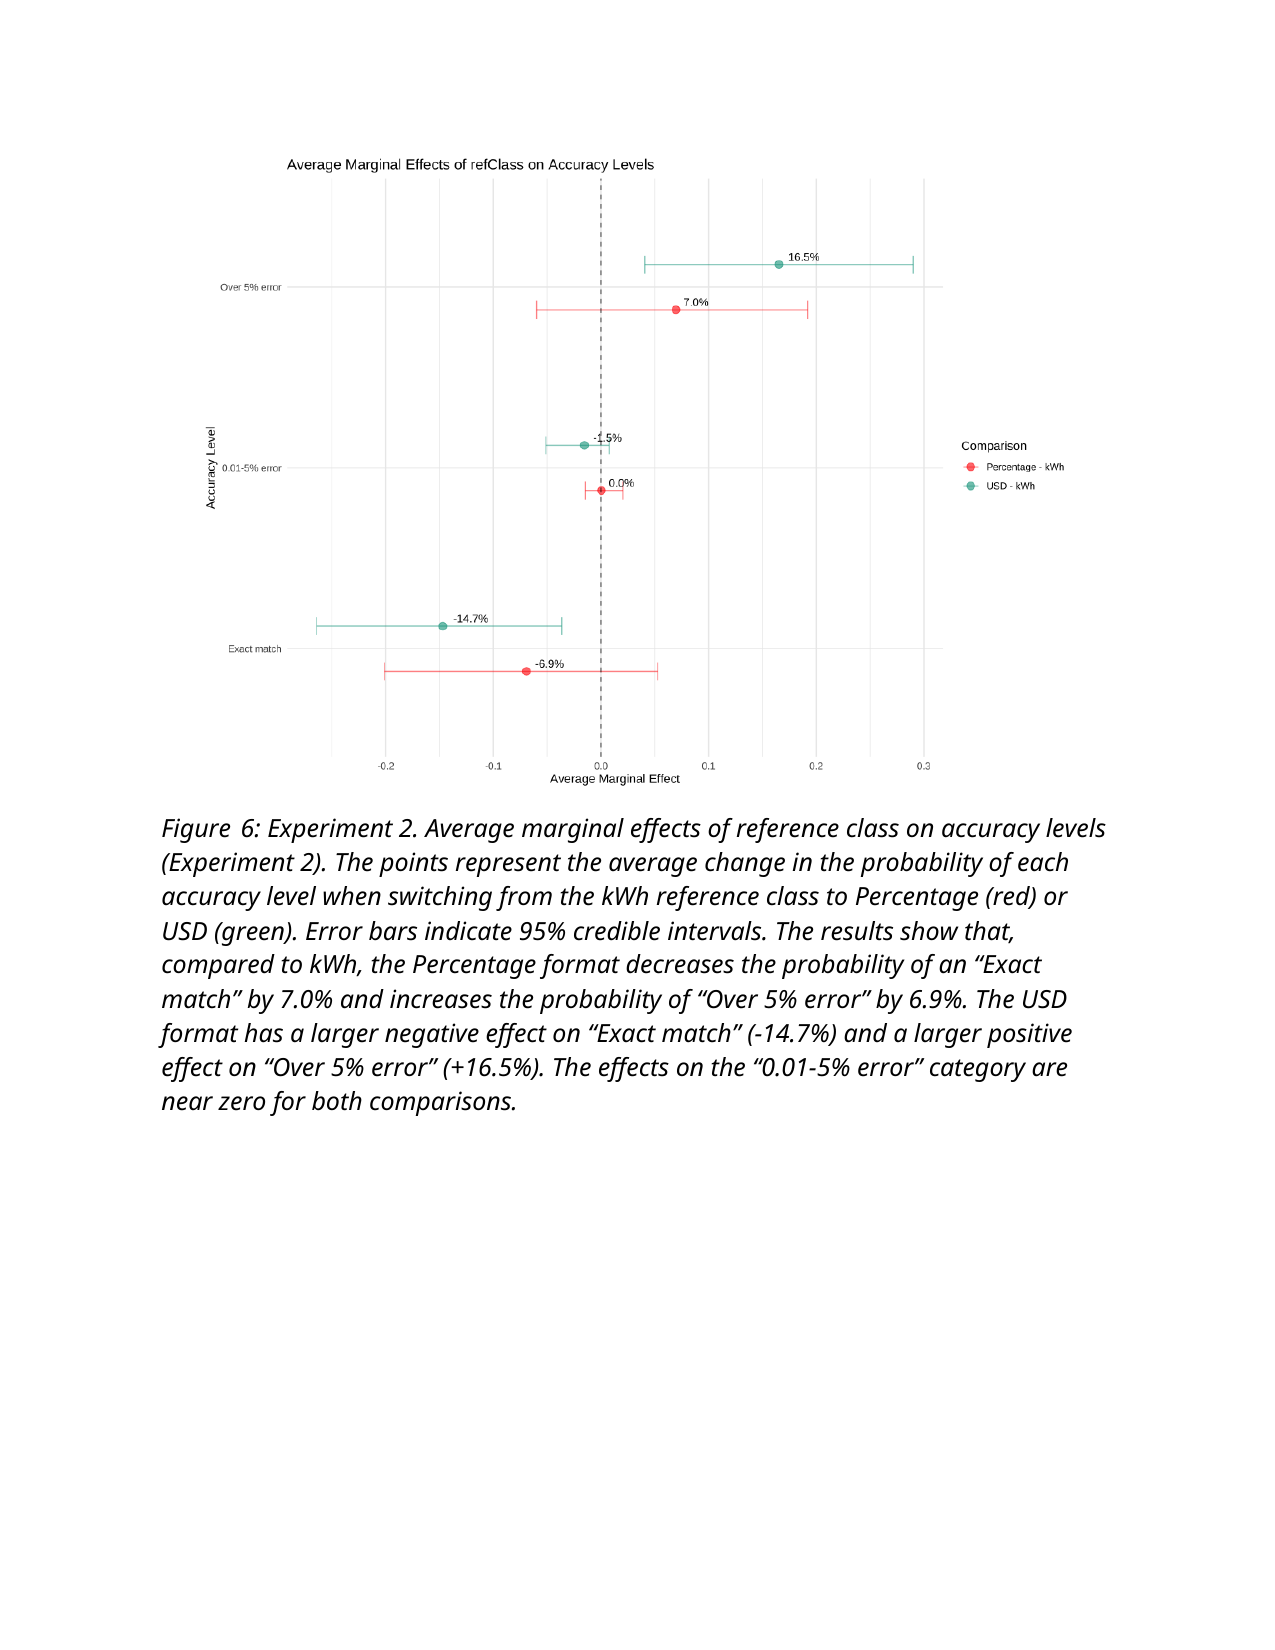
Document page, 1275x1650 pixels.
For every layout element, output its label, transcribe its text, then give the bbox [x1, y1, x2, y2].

table_header Figure 6: Experiment 2. Average marginal effects of reference class on accuracy levels (Experiment 2). The points represent the average change in the probability of each accuracy level when switching from the kWh reference class to Percentage (red) or USD (green). Error bars indicate 95% credible intervals. The results show that, compared to kWh, the Percentage format decreases the probability of an “Exact match” by 7.0% and increases the probability of “Over 5% error” by 6.9%. The USD format has a larger negative effect on “Exact match” (-14.7%) and a larger positive effect on “Over 5% error” (+16.5%). The effects on the “0.01-5% error” category are near zero for both comparisons. [150, 150, 1125, 1130]
picture [200, 153, 1075, 791]
